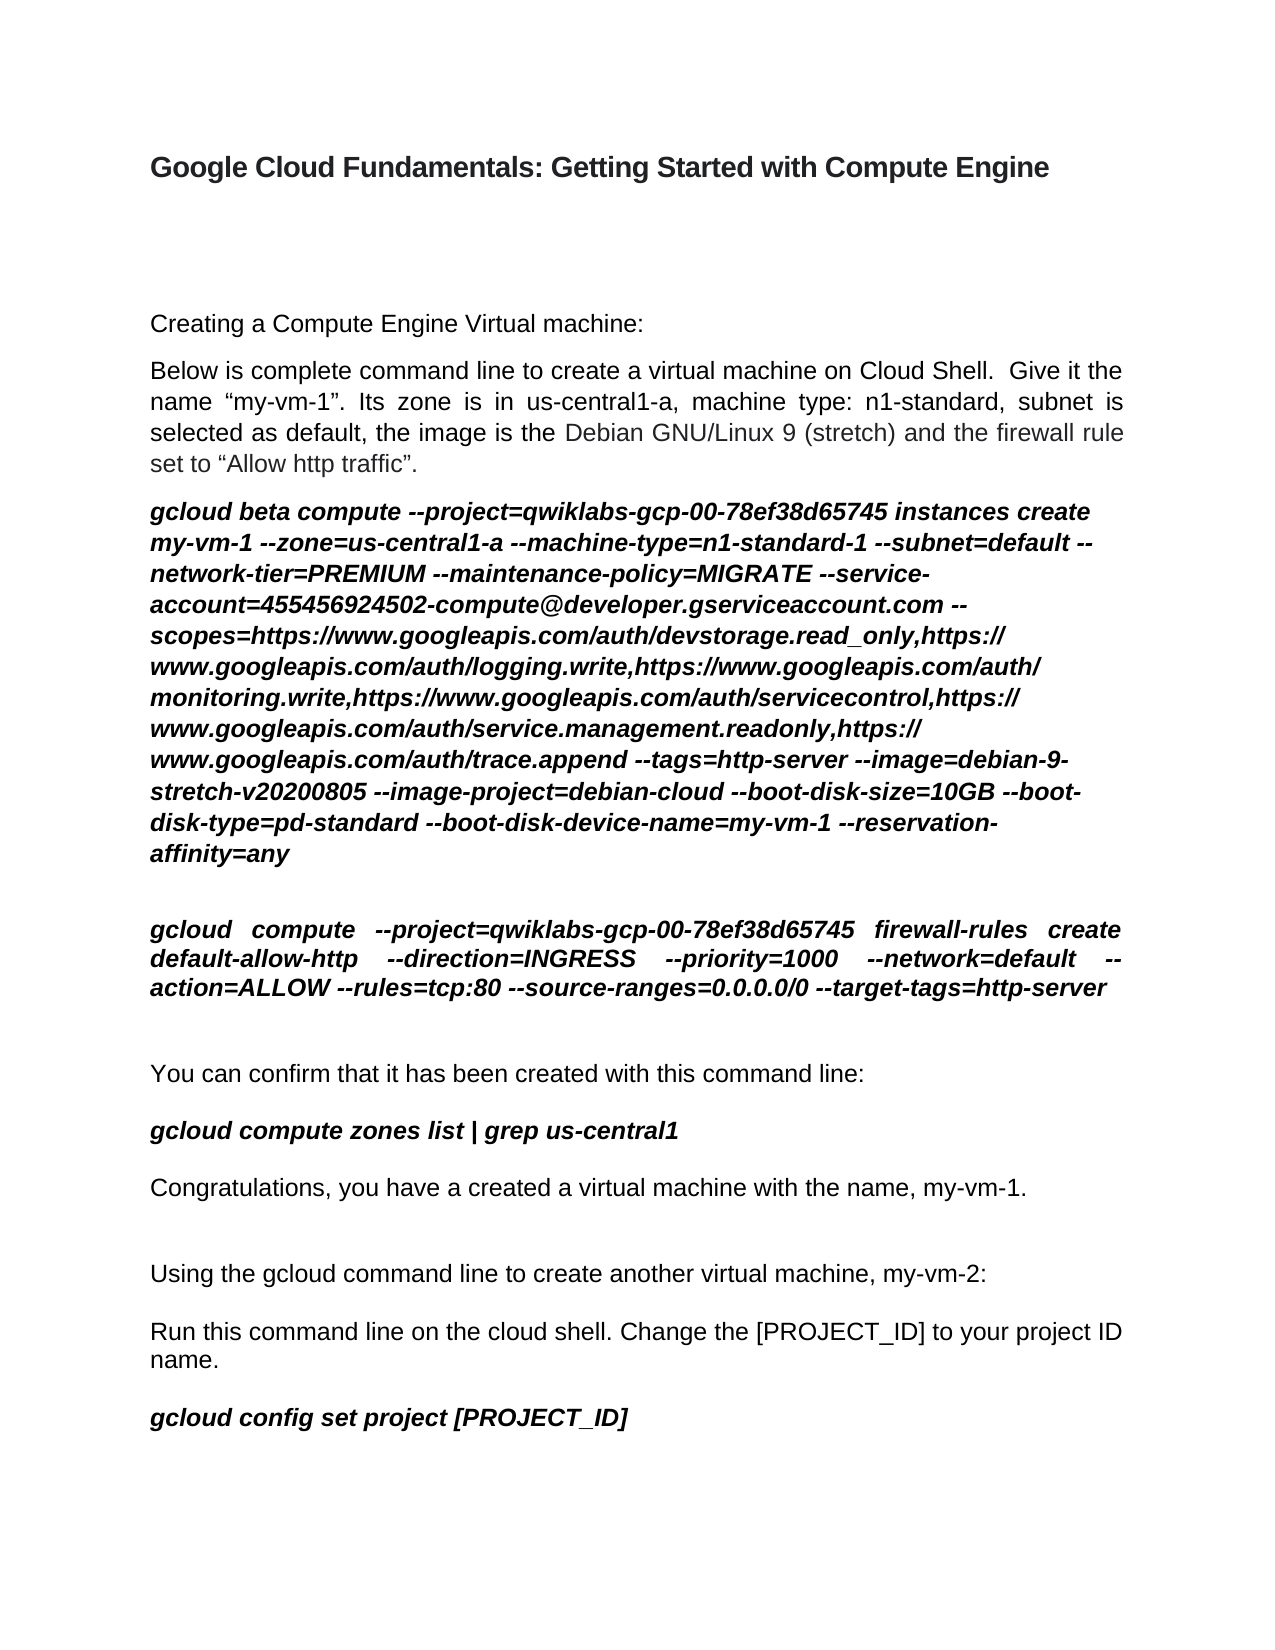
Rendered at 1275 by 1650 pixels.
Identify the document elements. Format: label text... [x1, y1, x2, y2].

text gcloud compute zones list | grep us-central1 [150, 1116, 1125, 1145]
text Below is complete command line to create a virtual machine on Cloud Shell. Give it the name “my-vm-1”. Its zone is in us-central1-a, machine type: n1-standard, subnet is selected as default, the image is the Debian GNU/Linux 9 (stretch) and the firewall rule set to “Allow http traffic”. [150, 416, 1125, 478]
text Using the gcloud command line to create another virtual machine, my-vm-2: [150, 1259, 1125, 1288]
text Congratulations, you have a created a virtual machine with the name, my-vm-1. [150, 1173, 1125, 1202]
text Google Cloud Fundamentals: Getting Started with Compute Engine [150, 150, 1125, 183]
text gcloud compute --project=qwiklabs-gcp-00-78ef38d65745 firewall-rules create default-allow-http --direction=INGRESS --priority=1000 --network=default --action=ALLOW --rules=tcp:80 --source-ranges=0.0.0.0/0 --target-tags=http-server [150, 915, 1125, 1001]
text Run this command line on the cloud shell. Change the [PROJECT_ID] to your project ID name. [150, 1317, 1125, 1374]
text gcloud config set project [PROJECT_ID] [150, 1403, 1125, 1432]
text You can confirm that it has been created with this command line: [150, 1059, 1125, 1087]
text gcloud beta compute --project=qwiklabs-gcp-00-78ef38d65745 instances create my-vm-1 --zone=us-central1-a --machine-type=n1-standard-1 --subnet=default --network-tier=PREMIUM --maintenance-policy=MIGRATE --service-account=455456924502-compute@developer.gserviceaccount.com --scopes=https://www.googleapis.com/auth/devstorage.read_only,https://www.googleapis.com/auth/logging.write,https://www.googleapis.com/auth/monitoring.write,https://www.googleapis.com/auth/servicecontrol,https://www.googleapis.com/auth/service.management.readonly,https://www.googleapis.com/auth/trace.append --tags=http-server --image=debian-9-stretch-v20200805 --image-project=debian-cloud --boot-disk-size=10GB --boot-disk-type=pd-standard --boot-disk-device-name=my-vm-1 --reservation-affinity=any [150, 497, 1125, 867]
text Creating a Compute Engine Virtual machine: [150, 308, 1125, 337]
